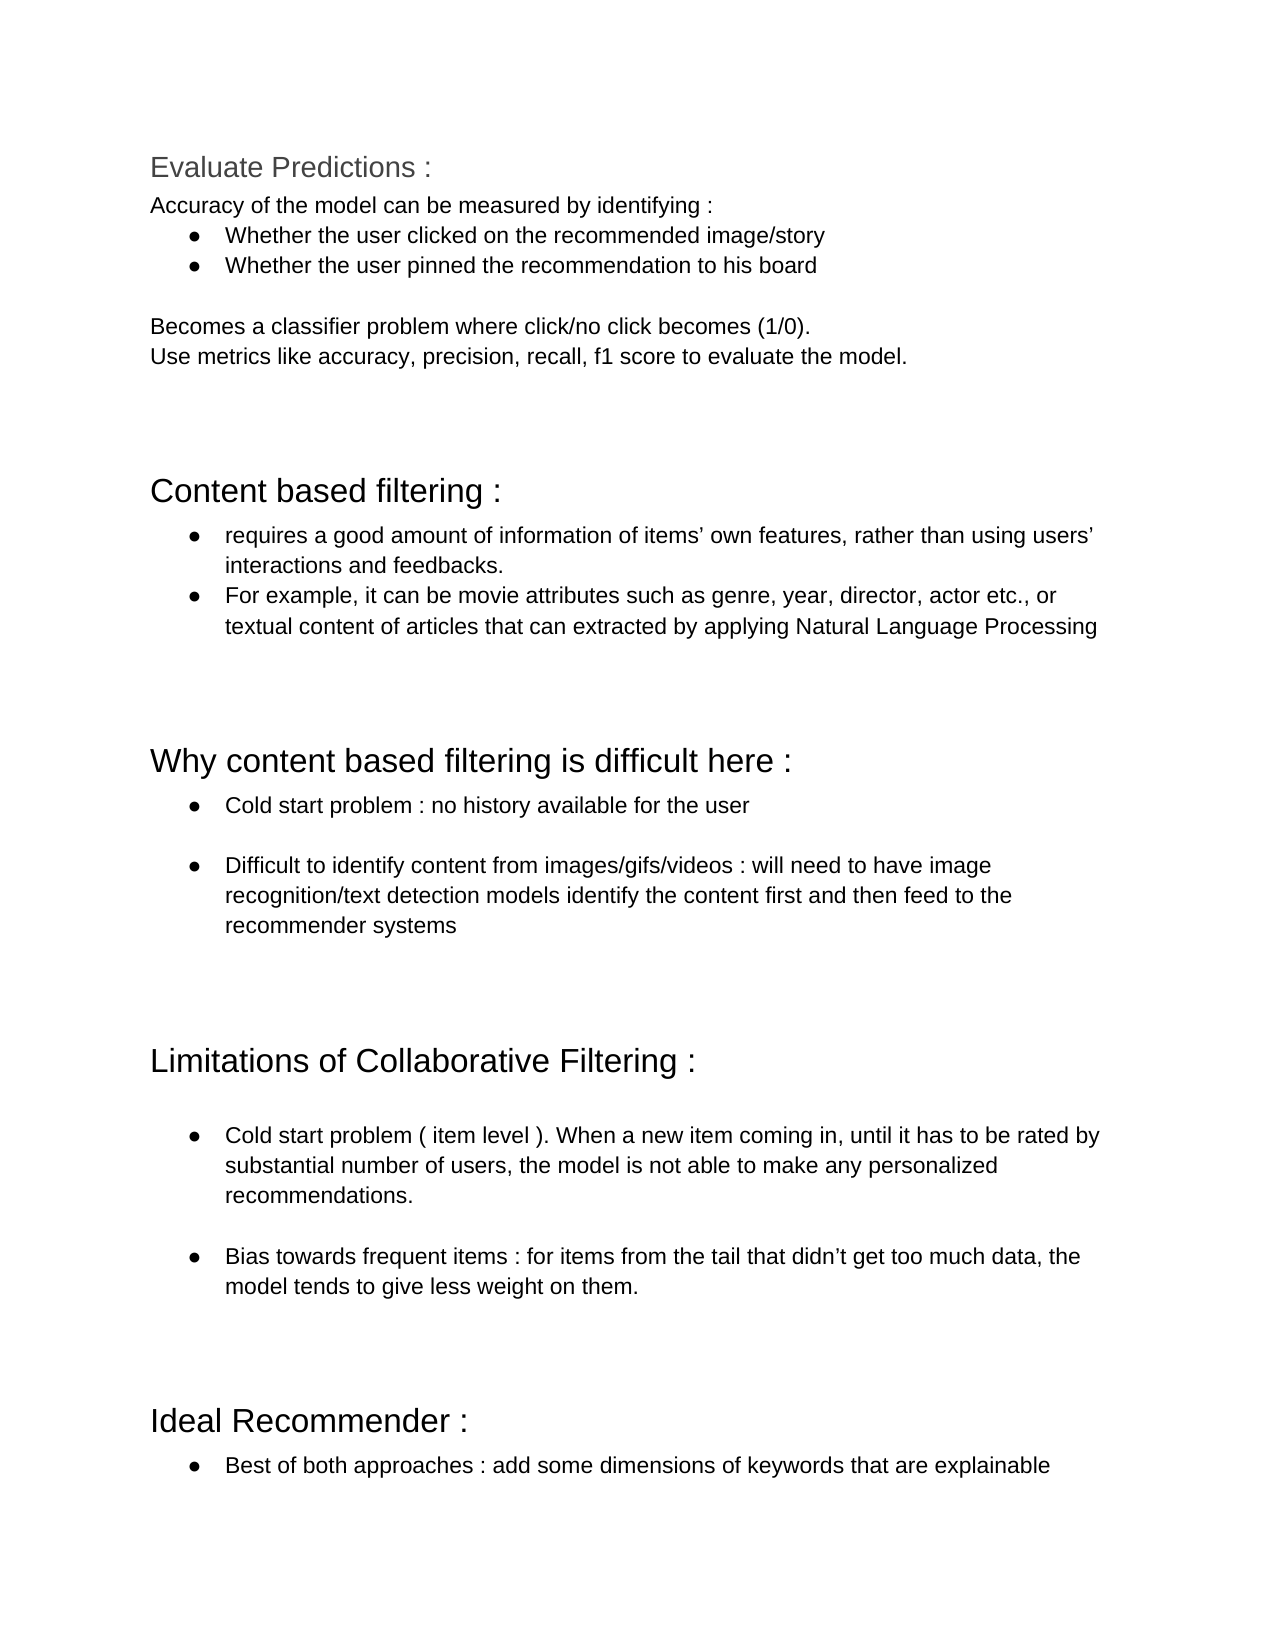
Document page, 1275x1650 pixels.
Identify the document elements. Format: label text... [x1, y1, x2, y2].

subtitle Ideal Recommender : [150, 1401, 1125, 1439]
list Whether the user pinned the recommendation to his board [187, 252, 1125, 279]
list Best of both approaches : add some dimensions of keywords that are explainable [187, 1452, 1125, 1478]
list For example, it can be movie attributes such as genre, year, director, actor etc., or textual content of articles that can extracted by applying Natural Language Processing [187, 582, 1125, 639]
list Cold start problem ( item level ). When a new item coming in, until it has to be rated by substantial number of users, the model is not able to make any personalized recommendations. [187, 1122, 1125, 1208]
list Bias towards frequent items : for items from the tail that didn’t get too much data, the model tends to give less weight on them. [187, 1243, 1125, 1299]
subtitle Limitations of Collaborative Filtering : [150, 1041, 1125, 1079]
subtitle Evaluate Predictions : [150, 150, 1125, 183]
text Use metrics like accuracy, precision, recall, f1 score to evaluate the model. [150, 343, 1125, 369]
list Difficult to identify content from images/gifs/videos : will need to have image recognition/text detection models identify the content first and then feed to the recommender systems [187, 852, 1125, 939]
text Becomes a classifier problem where click/no click becomes (1/0). [150, 313, 1125, 339]
text Accuracy of the model can be measured by identifying : [150, 192, 1125, 218]
subtitle Content based filtering : [150, 471, 1125, 509]
list Whether the user clicked on the recommended image/story [187, 222, 1125, 248]
list requires a good amount of information of items’ own features, rather than using users’ interactions and feedbacks. [187, 522, 1125, 578]
list Cold start problem : no history available for the user [187, 792, 1125, 818]
subtitle Why content based filtering is difficult here : [150, 741, 1125, 779]
